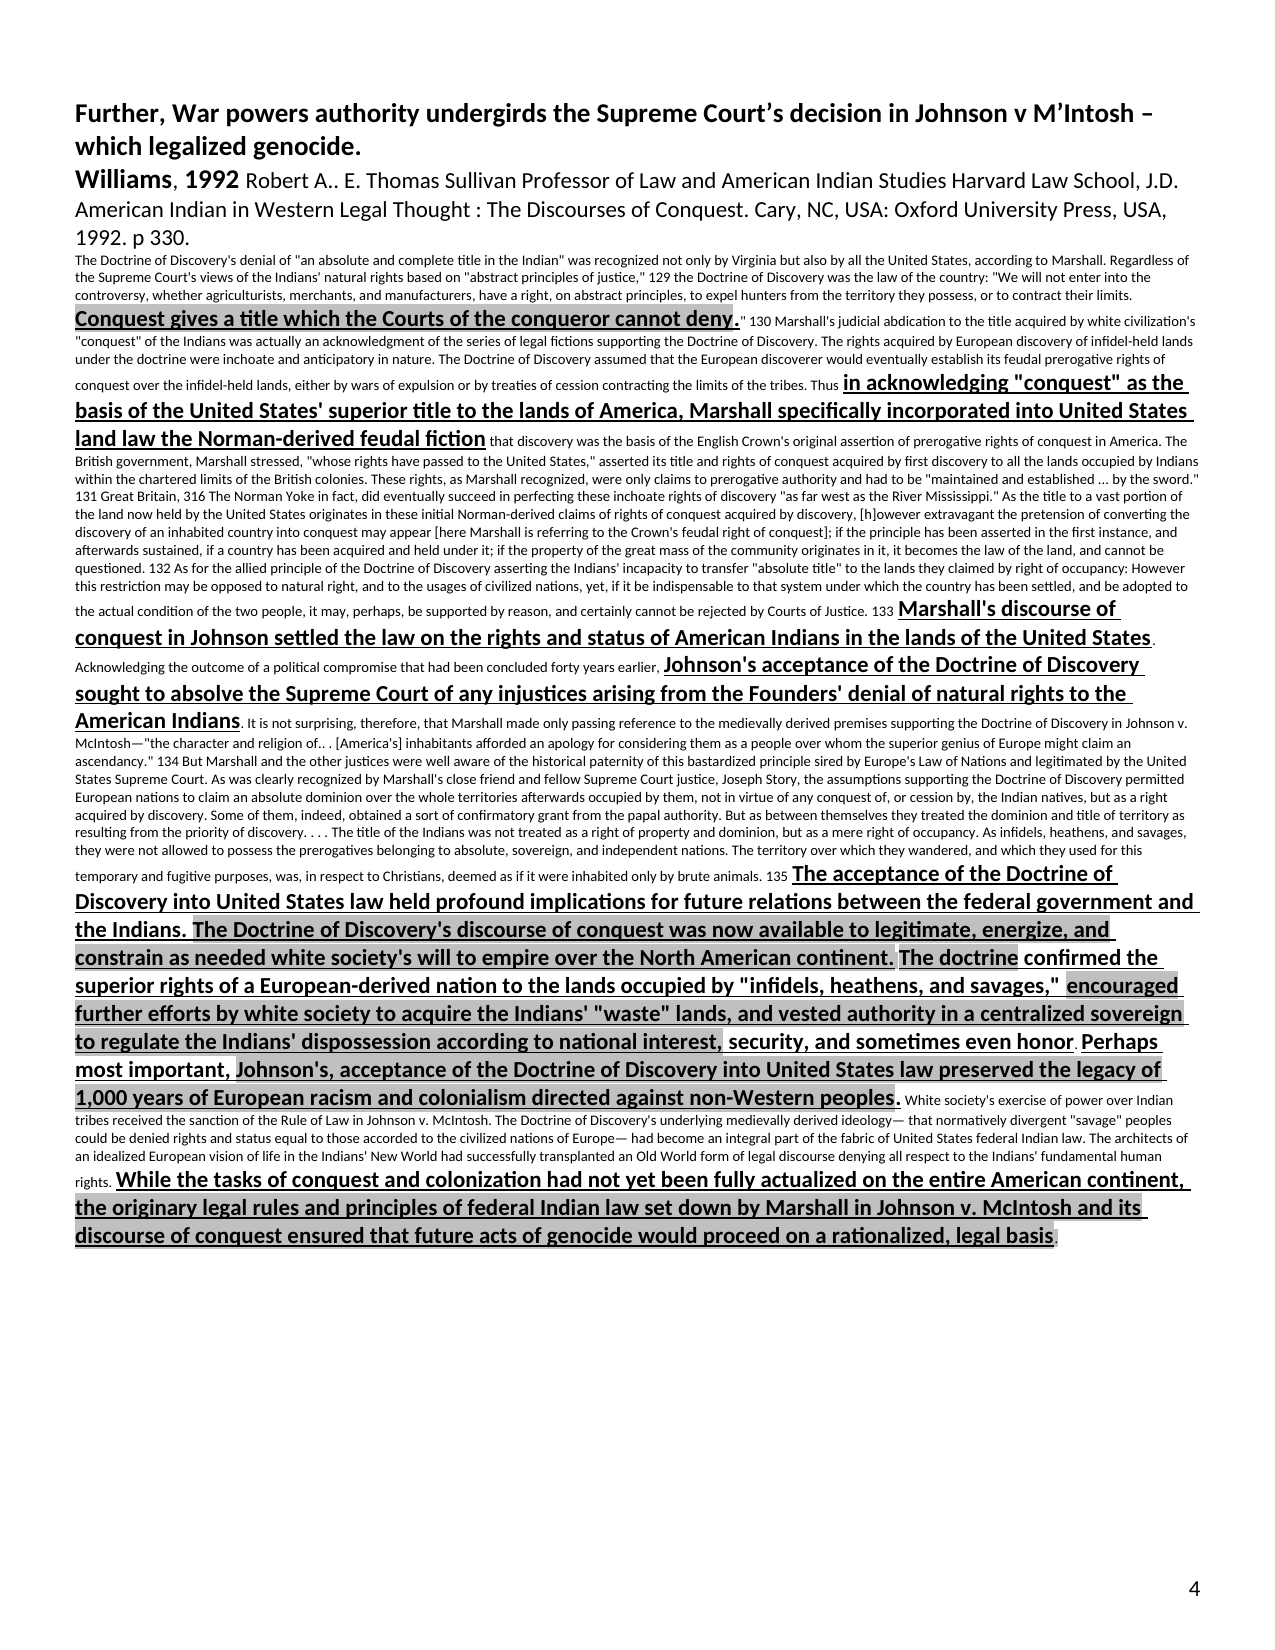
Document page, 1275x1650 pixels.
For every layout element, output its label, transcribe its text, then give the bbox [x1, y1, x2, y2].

subtitle Further, War powers authority undergirds the Supreme Court’s decision in Johnson v M’Intosh – which legalized genocide. [75, 96, 1200, 162]
text Williams, 1992 Robert A.. E. Thomas Sullivan Professor of Law and American Indian Studies Harvard Law School, J.D. American Indian in Western Legal Thought : The Discourses of Conquest. Cary, NC, USA: Oxford University Press, USA, 1992. p 330. [75, 162, 1200, 251]
text The Doctrine of Discovery's denial of "an absolute and complete title in the Indian" was recognized not only by Virginia but also by all the United States, according to Marshall. Regardless of the Supreme Court's views of the Indians' natural rights based on "abstract principles of justice," 129 the Doctrine of Discovery was the law of the country: "We will not enter into the controversy, whether agriculturists, merchants, and manufacturers, have a right, on abstract principles, to expel hunters from the territory they possess, or to contract their limits. Conquest gives a title which the Courts of the conqueror cannot deny." 130 Marshall's judicial abdication to the title acquired by white civilization's "conquest" of the Indians was actually an acknowledgment of the series of legal fictions supporting the Doctrine of Discovery. The rights acquired by European discovery of infidel-held lands under the doctrine were inchoate and anticipatory in nature. The Doctrine of Discovery assumed that the European discoverer would eventually establish its feudal prerogative rights of conquest over the infidel-held lands, either by wars of expulsion or by treaties of cession contracting the limits of the tribes. Thus in acknowledging "conquest" as the basis of the United States' superior title to the lands of America, Marshall specifically incorporated into United States land law the Norman-derived feudal fiction that discovery was the basis of the English Crown's original assertion of prerogative rights of conquest in America. The British government, Marshall stressed, "whose rights have passed to the United States," asserted its title and rights of conquest acquired by first discovery to all the lands occupied by Indians within the chartered limits of the British colonies. These rights, as Marshall recognized, were only claims to prerogative authority and had to be "maintained and established ... by the sword." 131 Great Britain, 316 The Norman Yoke in fact, did eventually succeed in perfecting these inchoate rights of discovery "as far west as the River Mississippi." As the title to a vast portion of the land now held by the United States originates in these initial Norman-derived claims of rights of conquest acquired by discovery, [h]owever extravagant the pretension of converting the discovery of an inhabited country into conquest may appear [here Marshall is referring to the Crown's feudal right of conquest]; if the principle has been asserted in the first instance, and afterwards sustained, if a country has been acquired and held under it; if the property of the great mass of the community originates in it, it becomes the law of the land, and cannot be questioned. 132 As for the allied principle of the Doctrine of Discovery asserting the Indians' incapacity to transfer "absolute title" to the lands they claimed by right of occupancy: However this restriction may be opposed to natural right, and to the usages of civilized nations, yet, if it be indispensable to that system under which the country has been settled, and be adopted to the actual condition of the two people, it may, perhaps, be supported by reason, and certainly cannot be rejected by Courts of Justice. 133 Marshall's discourse of conquest in Johnson settled the law on the rights and status of American Indians in the lands of the United States. Acknowledging the outcome of a political compromise that had been concluded forty years earlier, Johnson's acceptance of the Doctrine of Discovery sought to absolve the Supreme Court of any injustices arising from the Founders' denial of natural rights to the American Indians. It is not surprising, therefore, that Marshall made only passing reference to the medievally derived premises supporting the Doctrine of Discovery in Johnson v. McIntosh—"the character and religion of.. . [America's] inhabitants afforded an apology for considering them as a people over whom the superior genius of Europe might claim an ascendancy." 134 But Marshall and the other justices were well aware of the historical paternity of this bastardized principle sired by Europe's Law of Nations and legitimated by the United States Supreme Court. As was clearly recognized by Marshall's close friend and fellow Supreme Court justice, Joseph Story, the assumptions supporting the Doctrine of Discovery permitted European nations to claim an absolute dominion over the whole territories afterwards occupied by them, not in virtue of any conquest of, or cession by, the Indian natives, but as a right acquired by discovery. Some of them, indeed, obtained a sort of confirmatory grant from the papal authority. But as between themselves they treated the dominion and title of territory as resulting from the priority of discovery. . . . The title of the Indians was not treated as a right of property and dominion, but as a mere right of occupancy. As infidels, heathens, and savages, they were not allowed to possess the prerogatives belonging to absolute, sovereign, and independent nations. The territory over which they wandered, and which they used for this temporary and fugitive purposes, was, in respect to Christians, deemed as if it were inhabited only by brute animals. 135 The acceptance of the Doctrine of Discovery into United States law held profound implications for future relations between the federal government and the Indians. The Doctrine of Discovery's discourse of conquest was now available to legitimate, energize, and constrain as needed white society's will to empire over the North American continent. The doctrine confirmed the superior rights of a European-derived nation to the lands occupied by "infidels, heathens, and savages," encouraged further efforts by white society to acquire the Indians' "waste" lands, and vested authority in a centralized sovereign to regulate the Indians' dispossession according to national interest, security, and sometimes even honor. Perhaps most important, Johnson's, acceptance of the Doctrine of Discovery into United States law preserved the legacy of 1,000 years of European racism and colonialism directed against non-Western peoples. White society's exercise of power over Indian tribes received the sanction of the Rule of Law in Johnson v. McIntosh. The Doctrine of Discovery's underlying medievally derived ideology— that normatively divergent "savage" peoples could be denied rights and status equal to those accorded to the civilized nations of Europe— had become an integral part of the fabric of United States federal Indian law. The architects of an idealized European vision of life in the Indians' New World had successfully transplanted an Old World form of legal discourse denying all respect to the Indians' fundamental human rights. While the tasks of conquest and colonization had not yet been fully actualized on the entire American continent, the originary legal rules and principles of federal Indian law set down by Marshall in Johnson v. McIntosh and its discourse of conquest ensured that future acts of genocide would proceed on a rationalized, legal basis. [75, 251, 1200, 912]
